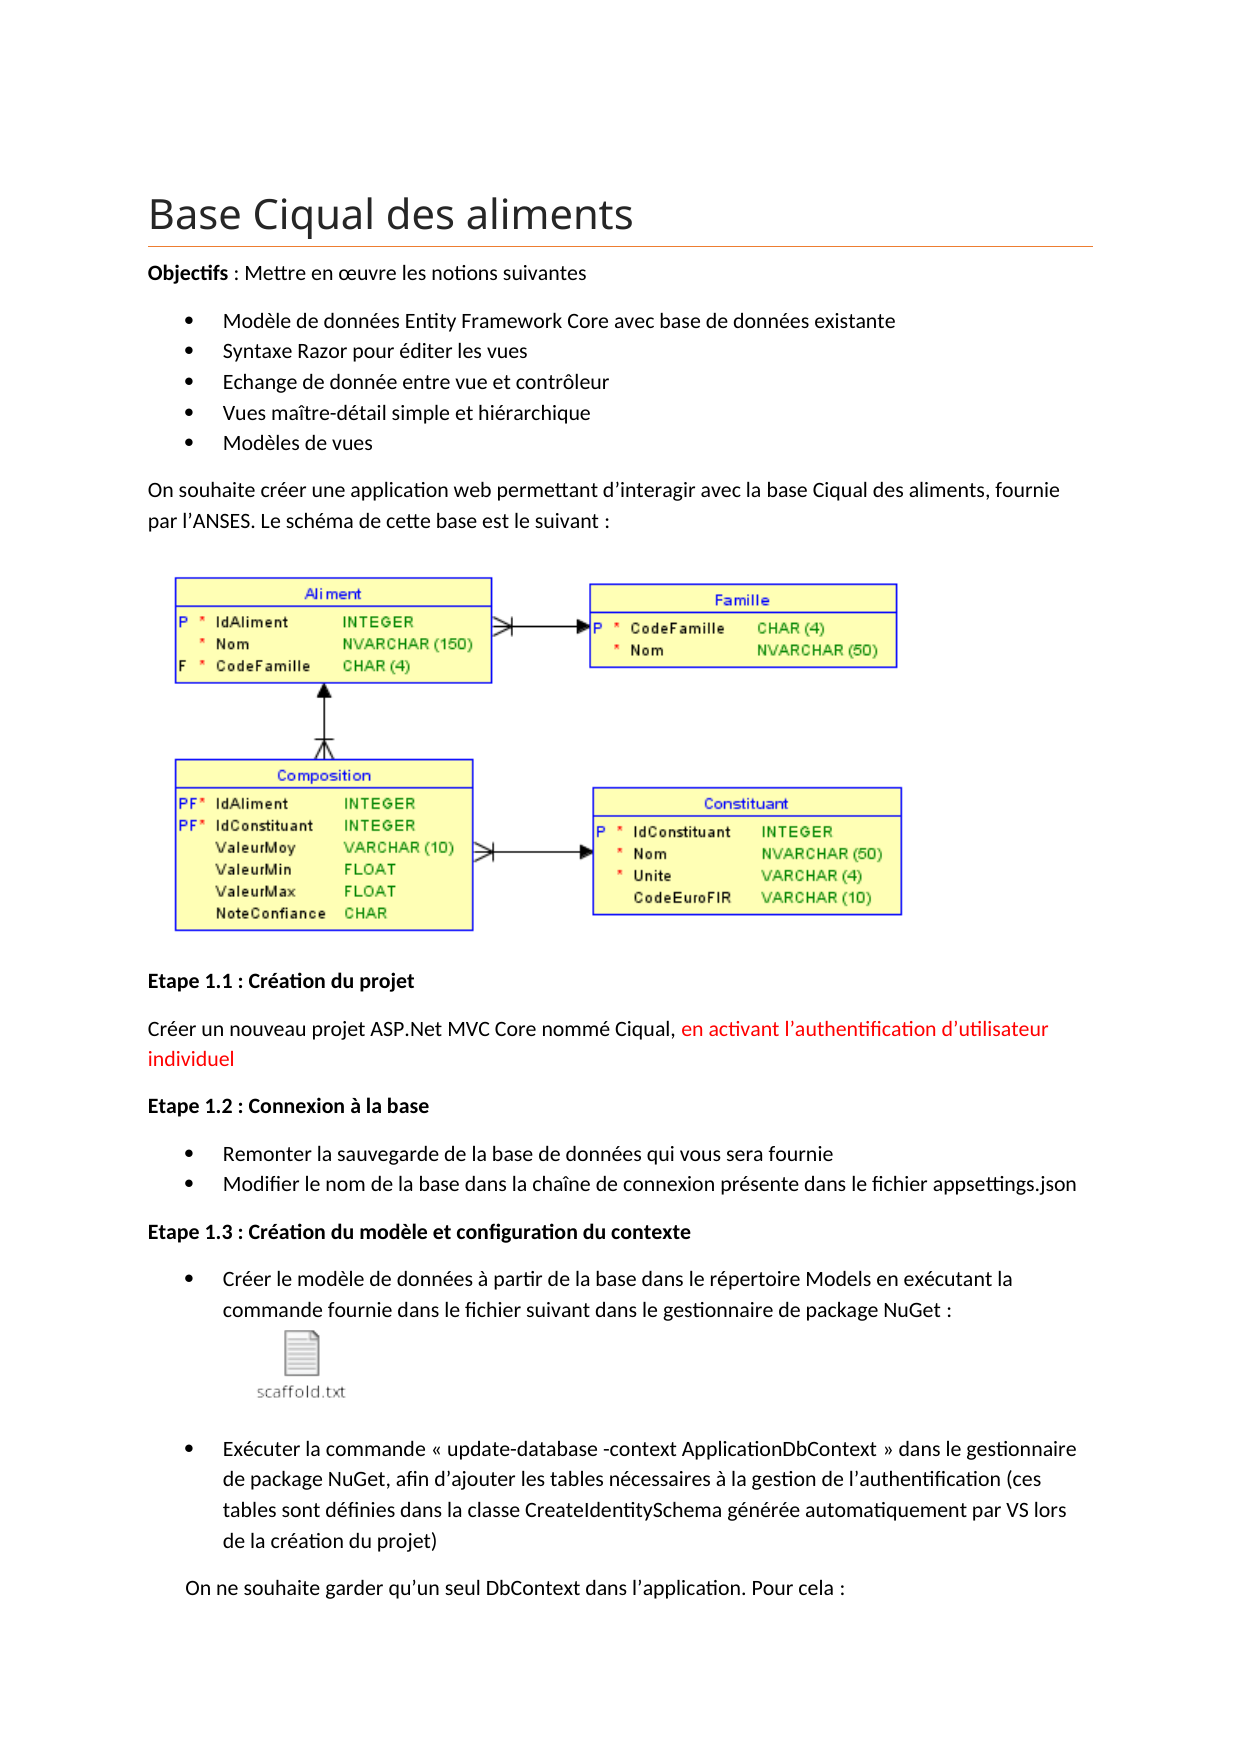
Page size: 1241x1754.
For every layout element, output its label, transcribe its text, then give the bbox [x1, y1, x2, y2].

text On souhaite créer une application web permettant d’interagir avec la base Ciqual des aliments, fournie par l’ANSES. Le schéma de cette base est le suivant : [148, 477, 1093, 534]
list Modèle de données Entity Framework Core avec base de données existante [185, 307, 1093, 333]
subtitle Base Ciqual des aliments [148, 185, 1093, 246]
list Vues maître-détail simple et hiérarchique [185, 399, 1093, 425]
text Etape 1.1 : Création du projet [148, 967, 1093, 994]
text On ne souhaite garder qu’un seul DbContext dans l’application. Pour cela : [185, 1574, 1093, 1601]
text Etape 1.2 : Connexion à la base [148, 1093, 1093, 1119]
text Objectifs : Mettre en œuvre les notions suivantes [148, 259, 1093, 286]
list Créer le modèle de données à partir de la base dans le répertoire Models en exécutant la commande fournie dans le fichier suivant dans le gestionnaire de package NuGet : [185, 1265, 1093, 1322]
picture [147, 554, 918, 947]
list Echange de donnée entre vue et contrôleur [185, 368, 1093, 395]
text Etape 1.3 : Création du modèle et configuration du contexte [148, 1218, 1093, 1244]
text Créer un nouveau projet ASP.Net MVC Core nommé Ciqual, en activant l’authentification d’utilisateur individuel [148, 1015, 1093, 1072]
list Exécuter la commande « update-database -context ApplicationDbContext » dans le gestionnaire de package NuGet, afin d’ajouter les tables nécessaires à la gestion de l’authentification (ces tables sont définies dans la classe CreateIdentitySchema générée automatiquement par VS lors de la création du projet) [185, 1435, 1093, 1553]
list Modifier le nom de la base dans la chaîne de connexion présente dans le fichier appsettings.json [185, 1171, 1093, 1197]
list Syntaxe Razor pour éditer les vues [185, 337, 1093, 364]
list Modèles de vues [185, 429, 1093, 456]
list Remonter la sauvegarde de la base de données qui vous sera fournie [185, 1140, 1093, 1167]
